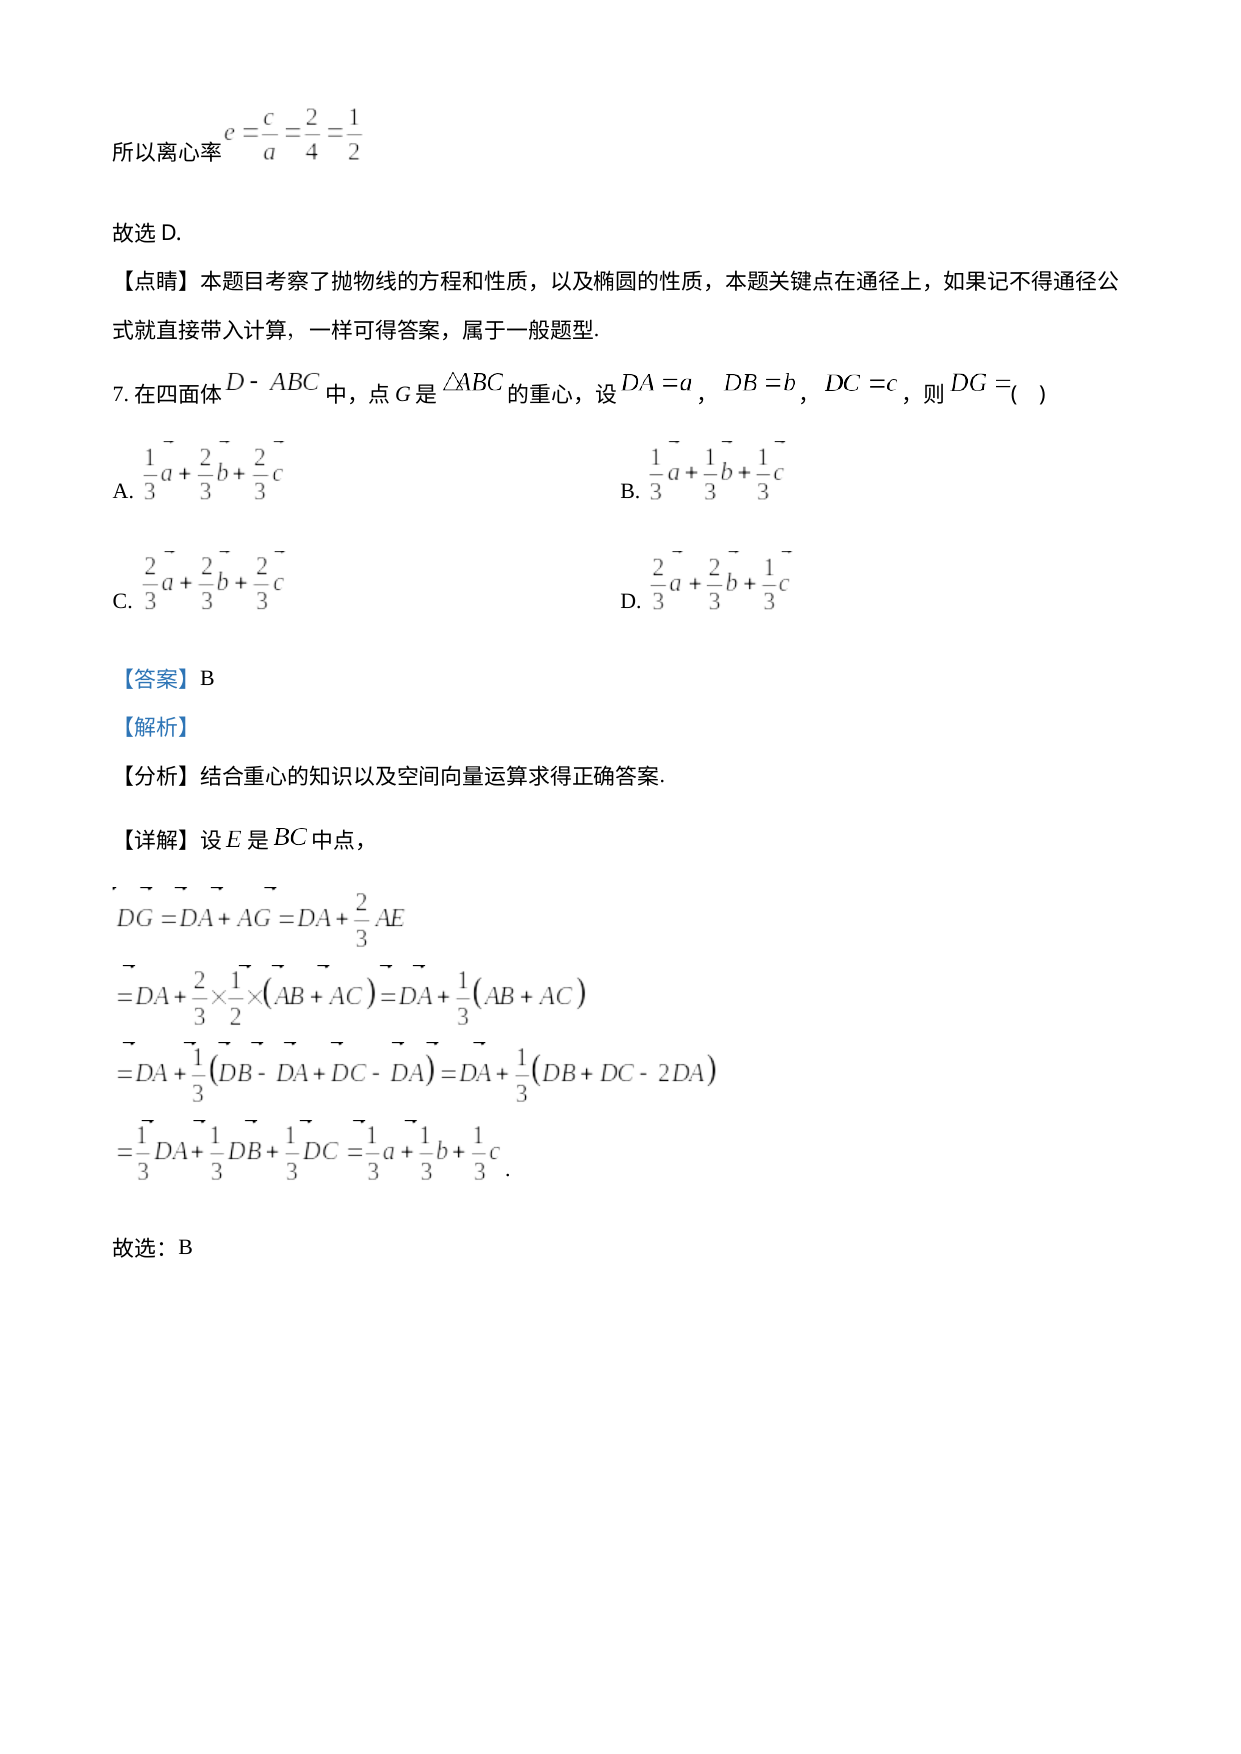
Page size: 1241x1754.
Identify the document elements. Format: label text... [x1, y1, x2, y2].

text 【分析】结合重心的知识以及空间向量运算求得正确答案. [112, 758, 1128, 791]
text 【解析】 [112, 710, 1128, 742]
text A. B. [112, 441, 1128, 539]
text 故选：B [112, 1230, 1128, 1263]
text 所以离心率 [112, 102, 1128, 199]
text 【详解】设是中点， [112, 807, 1128, 872]
text 故选D. [112, 215, 1128, 248]
text 【点睛】本题目考察了抛物线的方程和性质，以及椭圆的性质，本题关键点在通径上，如果记不得通径公式就直接带入计算，一样可得答案，属于一般题型. [112, 263, 1128, 345]
text . [112, 1120, 1128, 1218]
text 7. 在四面体中，点G是的重心，设，，，则( ) [112, 361, 1128, 426]
text C. D. [112, 552, 1128, 649]
text 【答案】B [112, 662, 1128, 694]
